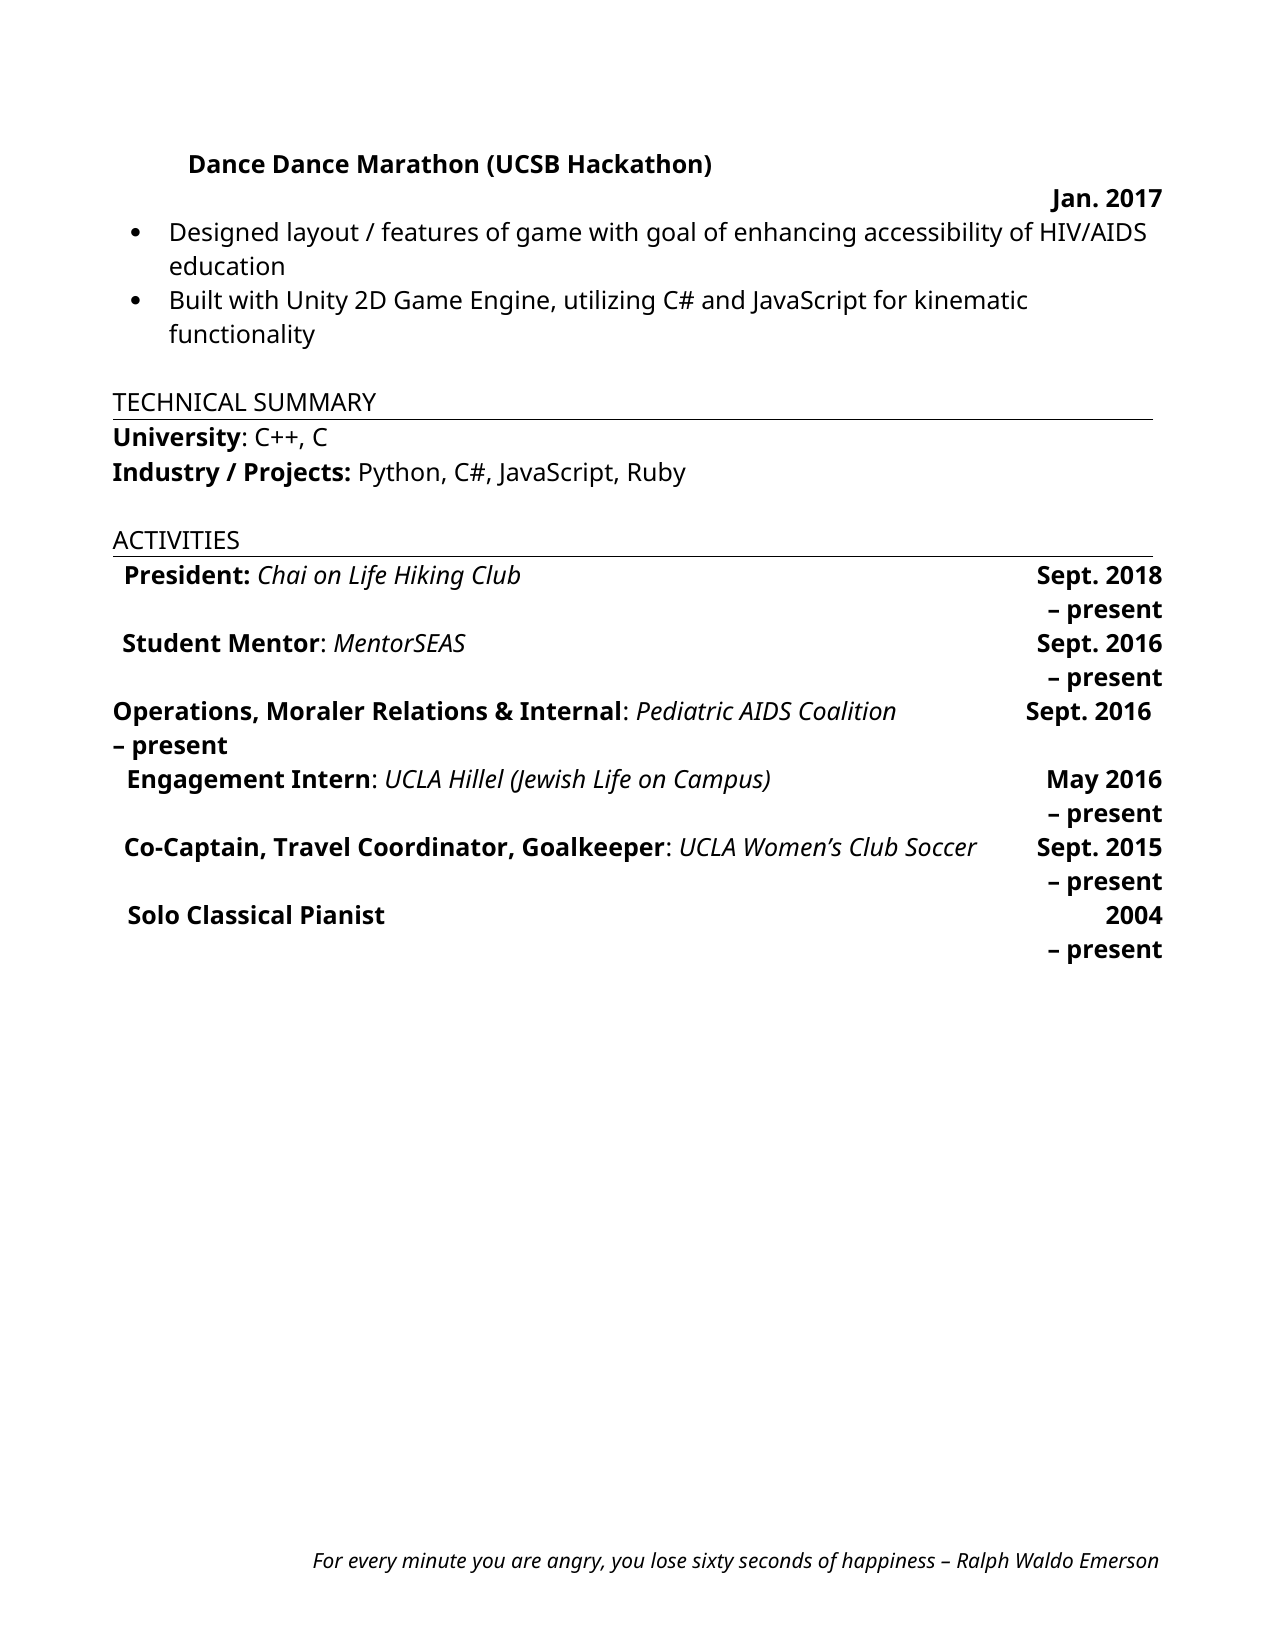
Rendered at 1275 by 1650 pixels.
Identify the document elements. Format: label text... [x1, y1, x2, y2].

text Solo Classical Pianist 2004 – present [112, 898, 1162, 966]
text Co-Captain, Travel Coordinator, Goalkeeper: UCLA Women’s Club Soccer Sept. 2015 – present [112, 830, 1162, 898]
text Student Mentor: MentorSEAS Sept. 2016 – present [112, 626, 1162, 694]
text Dance Dance Marathon (UCSB Hackathon) Jan. 2017 [112, 147, 1162, 215]
text Operations, Moraler Relations & Internal: Pediatric AIDS Coalition Sept. 2016 – present [112, 694, 1162, 762]
text Engagement Intern: UCLA Hillel (Jewish Life on Campus) May 2016 – present [112, 762, 1162, 830]
list Designed layout / features of game with goal of enhancing accessibility of HIV/AIDS education [131, 215, 1162, 283]
list Built with Unity 2D Game Engine, utilizing C# and JavaScript for kinematic functionality [131, 283, 1162, 351]
text Industry / Projects: Python, C#, JavaScript, Ruby [112, 454, 1162, 488]
text ACTIVITIES [112, 522, 1153, 557]
text President: Chai on Life Hiking Club Sept. 2018 – present [112, 557, 1162, 626]
text University: C++, C [112, 420, 1162, 454]
text TECHNICAL SUMMARY [112, 385, 1153, 420]
